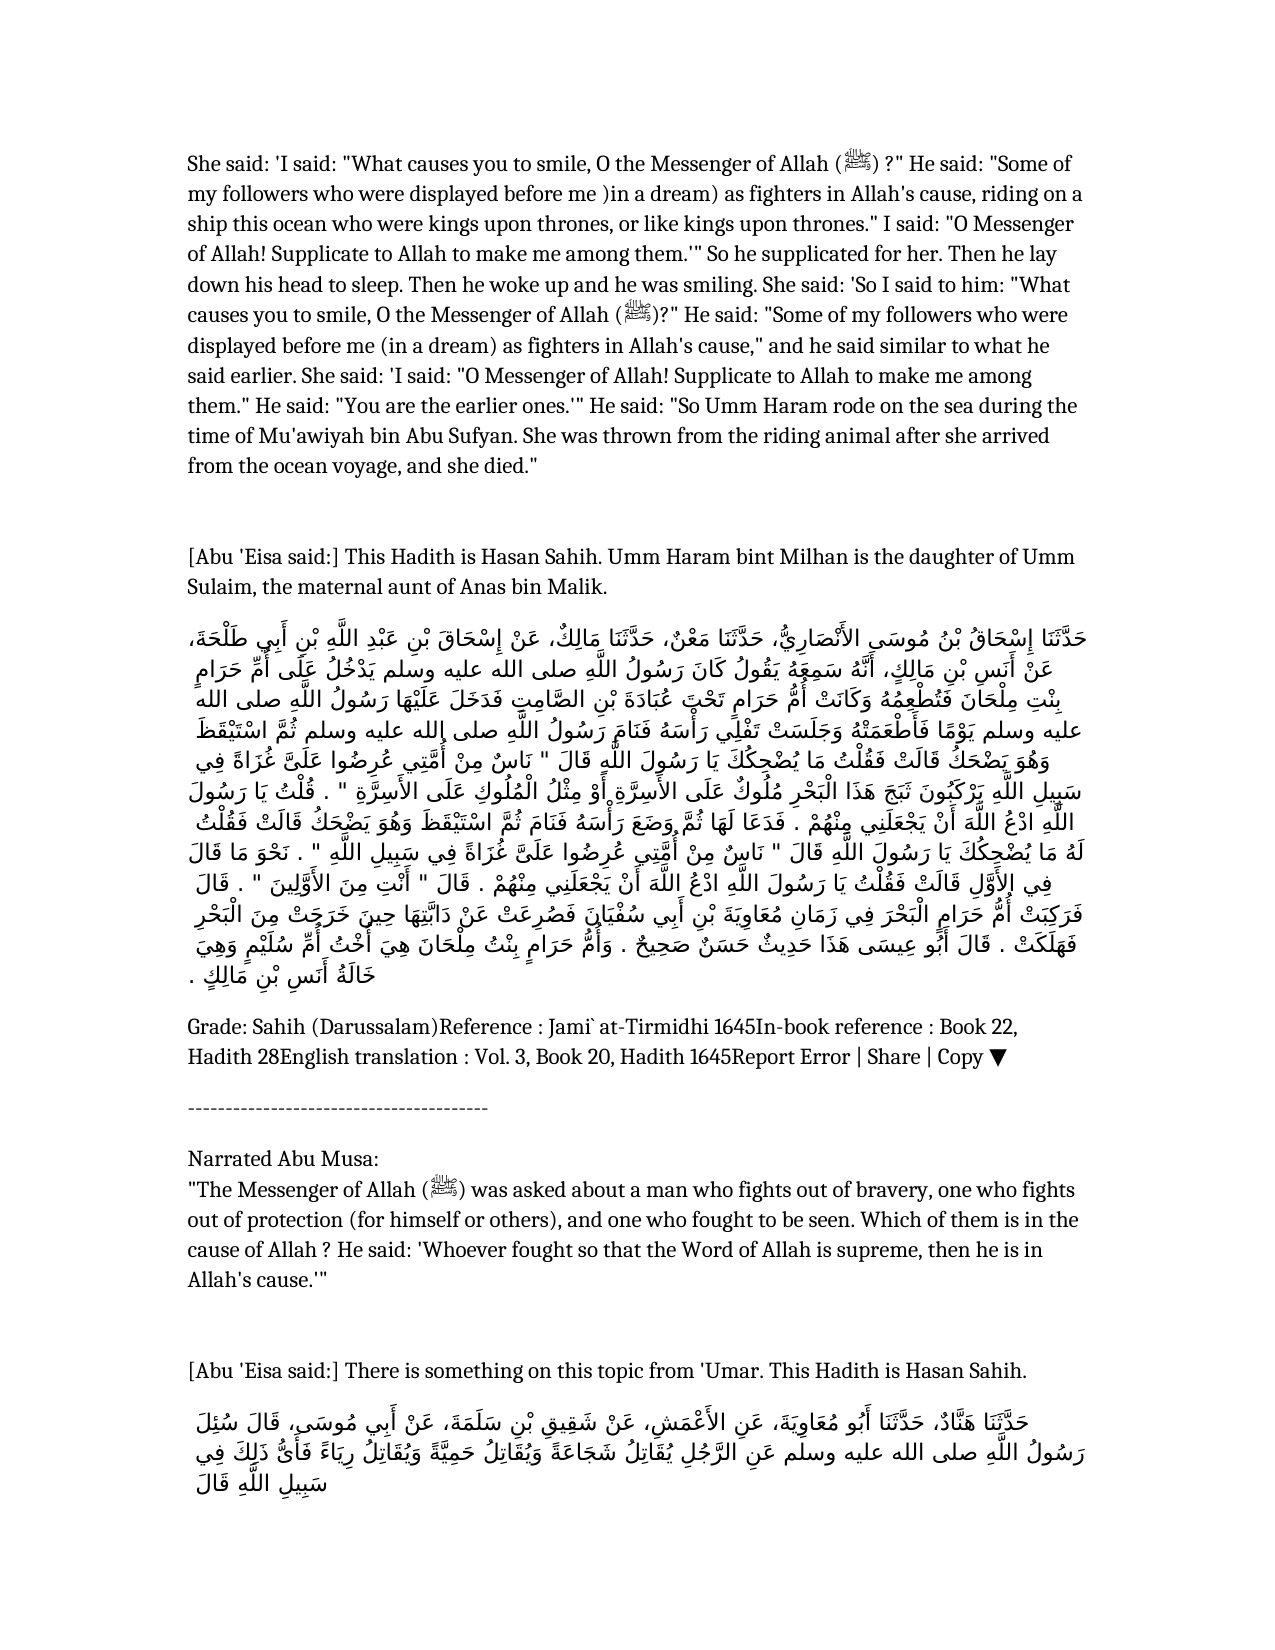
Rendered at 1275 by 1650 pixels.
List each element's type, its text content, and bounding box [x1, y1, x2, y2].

text Narrated Abu Musa: "The Messenger of Allah (ﷺ) was asked about a man who fights out of bravery, one who fights out of protection (for himself or others), and one who fought to be seen. Which of them is in the cause of Allah ? He said: 'Whoever fought so that the Word of Allah is supreme, then he is in Allah's cause.'" [Abu 'Eisa said:] There is something on this topic from 'Umar. This Hadith is Hasan Sahih. [187, 1146, 1087, 1384]
text Grade: Sahih (Darussalam)Reference : Jami` at-Tirmidhi 1645In-book reference : Book 22, Hadith 28English translation : Vol. 3, Book 20, Hadith 1645Report Error | Share | Copy ▼ [187, 1013, 1087, 1070]
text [187, 1409, 1087, 1497]
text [187, 150, 1087, 601]
text ---------------------------------------- [187, 1095, 1087, 1121]
text حَدَّثَنَا إِسْحَاقُ بْنُ مُوسَى الأَنْصَارِيُّ، حَدَّثَنَا مَعْنٌ، حَدَّثَنَا مَالِكٌ، عَنْ إِسْحَاقَ بْنِ عَبْدِ اللَّهِ بْنِ أَبِي طَلْحَةَ، عَنْ أَنَسِ بْنِ مَالِكٍ، أَنَّهُ سَمِعَهُ يَقُولُ كَانَ رَسُولُ اللَّهِ صلى الله عليه وسلم يَدْخُلُ عَلَى أُمِّ حَرَامٍ بِنْتِ مِلْحَانَ فَتُطْعِمُهُ وَكَانَتْ أُمُّ حَرَامٍ تَحْتَ عُبَادَةَ بْنِ الصَّامِتِ فَدَخَلَ عَلَيْهَا رَسُولُ اللَّهِ صلى الله عليه وسلم يَوْمًا فَأَطْعَمَتْهُ وَجَلَسَتْ تَفْلِي رَأْسَهُ فَنَامَ رَسُولُ اللَّهِ صلى الله عليه وسلم ثُمَّ اسْتَيْقَظَ وَهُوَ يَضْحَكُ قَالَتْ فَقُلْتُ مَا يُضْحِكُكَ يَا رَسُولَ اللَّهِ قَالَ ‏"‏ نَاسٌ مِنْ أُمَّتِي عُرِضُوا عَلَىَّ غُزَاةً فِي سَبِيلِ اللَّهِ يَرْكَبُونَ ثَبَجَ هَذَا الْبَحْرِ مُلُوكٌ عَلَى الأَسِرَّةِ أَوْ مِثْلُ الْمُلُوكِ عَلَى الأَسِرَّةِ ‏"‏ ‏.‏ قُلْتُ يَا رَسُولَ اللَّهِ ادْعُ اللَّهَ أَنْ يَجْعَلَنِي مِنْهُمْ ‏.‏ فَدَعَا لَهَا ثُمَّ وَضَعَ رَأْسَهُ فَنَامَ ثُمَّ اسْتَيْقَظَ وَهُوَ يَضْحَكُ قَالَتْ فَقُلْتُ لَهُ مَا يُضْحِكُكَ يَا رَسُولَ اللَّهِ قَالَ ‏"‏ نَاسٌ مِنْ أُمَّتِي عُرِضُوا عَلَىَّ غُزَاةً فِي سَبِيلِ اللَّهِ ‏"‏ ‏.‏ نَحْوَ مَا قَالَ فِي الأَوَّلِ قَالَتْ فَقُلْتُ يَا رَسُولَ اللَّهِ ادْعُ اللَّهَ أَنْ يَجْعَلَنِي مِنْهُمْ ‏.‏ قَالَ ‏"‏ أَنْتِ مِنَ الأَوَّلِينَ ‏"‏ ‏.‏ قَالَ فَرَكِبَتْ أُمُّ حَرَامٍ الْبَحْرَ فِي زَمَانِ مُعَاوِيَةَ بْنِ أَبِي سُفْيَانَ فَصُرِعَتْ عَنْ دَابَّتِهَا حِينَ خَرَجَتْ مِنَ الْبَحْرِ فَهَلَكَتْ ‏.‏ قَالَ أَبُو عِيسَى هَذَا حَدِيثٌ حَسَنٌ صَحِيحٌ ‏.‏ وَأُمُّ حَرَامٍ بِنْتُ مِلْحَانَ هِيَ أُخْتُ أُمِّ سُلَيْمٍ وَهِيَ خَالَةُ أَنَسِ بْنِ مَالِكٍ ‏.‏ [187, 625, 1087, 989]
